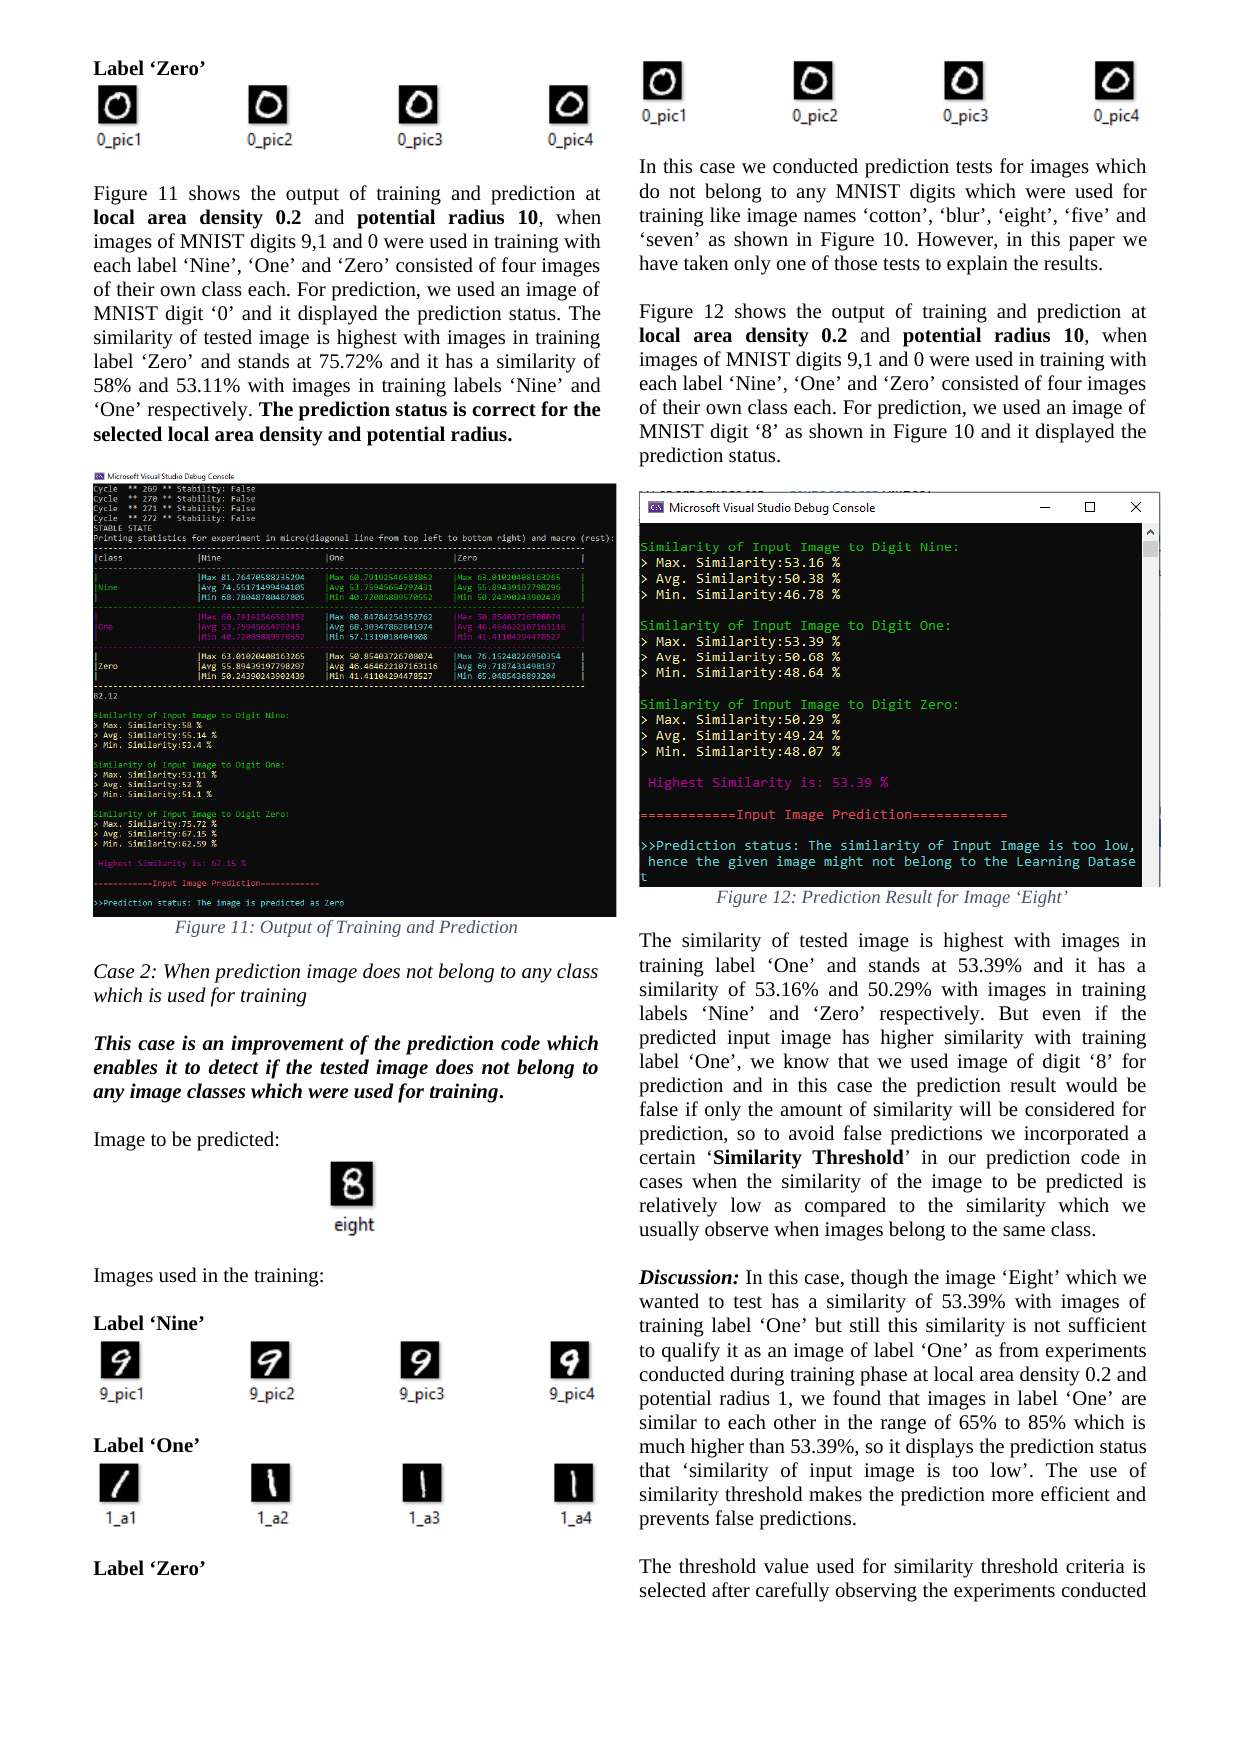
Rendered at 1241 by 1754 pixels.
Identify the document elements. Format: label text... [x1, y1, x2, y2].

text Label ‘Zero’ [93, 56, 601, 80]
text Figure : Prediction Result for Image ‘Eight’ [639, 887, 1147, 908]
text Label ‘One’ [93, 1433, 601, 1457]
text Label ‘Zero’ [93, 1556, 601, 1580]
text Figure : Output of Training and Prediction [93, 917, 601, 938]
text Image to be predicted: [93, 1127, 601, 1151]
picture [322, 1151, 385, 1239]
text Case 2: When prediction image does not belong to any class which is used for training [93, 959, 601, 1007]
text Images used in the training: [93, 1263, 601, 1287]
text Figure 12 shows the output of training and prediction at local area density 0.2 and potential radius 10, when images of MNIST digits 9,1 and 0 were used in training with each label ‘Nine’, ‘One’ and ‘Zero’ consisted of four images of their own class each. For prediction, we used an image of MNIST digit ‘8’ as shown in Figure 10 and it displayed the prediction status. [639, 299, 1147, 467]
picture [93, 80, 600, 155]
picture [93, 1335, 600, 1410]
text In this case we conducted prediction tests for images which do not belong to any MNIST digits which were used for training like image names ‘cotton’, ‘blur’, ‘eight’, ‘five’ and ‘seven’ as shown in Figure 10. However, in this paper we have taken only one of those tests to explain the results. [639, 154, 1147, 275]
picture [638, 56, 1146, 131]
text This case is an improvement of the prediction code which enables it to detect if the tested image does not belong to any image classes which were used for training. [93, 1031, 601, 1103]
text The similarity of tested image is highest with images in training label ‘One’ and stands at 53.39% and it has a similarity of 53.16% and 50.29% with images in training labels ‘Nine’ and ‘Zero’ respectively. But even if the predicted input image has higher similarity with training label ‘One’, we know that we used image of digit ‘8’ for prediction and in this case the prediction result would be false if only the amount of similarity will be considered for prediction, so to avoid false predictions we incorporated a certain ‘Similarity Threshold’ in our prediction code in cases when the similarity of the image to be predicted is relatively low as compared to the similarity which we usually observe when images belong to the same class. [639, 928, 1147, 1241]
picture [93, 469, 617, 917]
picture [638, 491, 1161, 887]
text Figure 11 shows the output of training and prediction at local area density 0.2 and potential radius 10, when images of MNIST digits 9,1 and 0 were used in training with each label ‘Nine’, ‘One’ and ‘Zero’ consisted of four images of their own class each. For prediction, we used an image of MNIST digit ‘0’ and it displayed the prediction status. The similarity of tested image is highest with images in training label ‘Zero’ and stands at 75.72% and it has a similarity of 58% and 53.11% with images in training labels ‘Nine’ and ‘One’ respectively. The prediction status is correct for the selected local area density and potential radius. [93, 181, 601, 446]
text Label ‘Nine’ [93, 1311, 601, 1335]
text Discussion: In this case, though the image ‘Eight’ which we wanted to test has a similarity of 53.39% with images of training label ‘One’ but still this similarity is not sufficient to qualify it as an image of label ‘One’ as from experiments conducted during training phase at local area density 0.2 and potential radius 1, we found that images in label ‘One’ are similar to each other in the range of 65% to 85% which is much higher than 53.39%, so it displays the prediction status that ‘similarity of input image is too low’. The use of similarity threshold makes the prediction more efficient and prevents false predictions. [639, 1265, 1147, 1530]
picture [93, 1457, 600, 1532]
